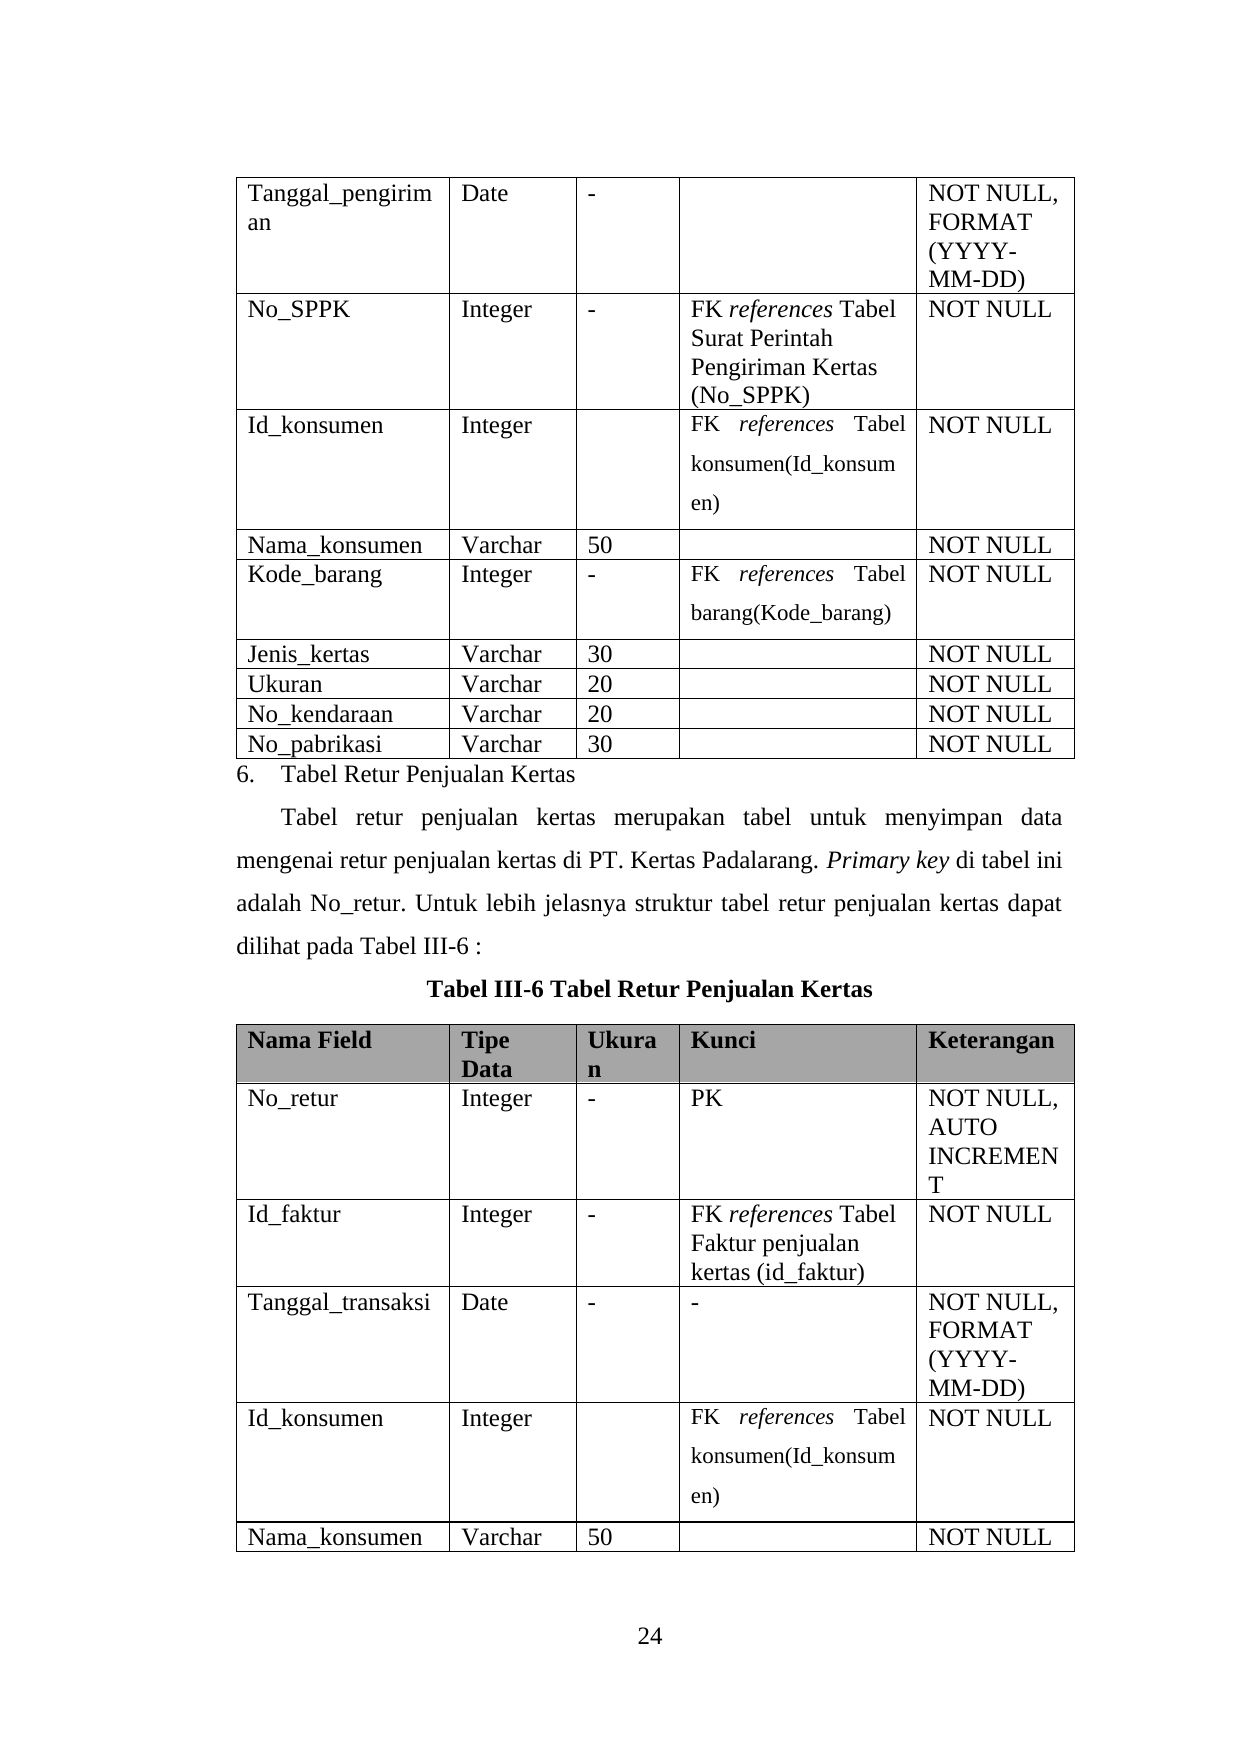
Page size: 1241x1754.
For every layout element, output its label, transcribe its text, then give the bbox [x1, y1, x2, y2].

table_cell Tanggal_transaksi [237, 1287, 449, 1402]
table_cell FK references Tabel konsumen(Id_konsumen) [680, 1403, 916, 1521]
table_cell Kode_barang [237, 560, 449, 638]
table_cell NOT NULL, FORMAT (YYYY-MM-DD) [917, 1287, 1074, 1402]
table_cell Integer [450, 1084, 576, 1198]
table_cell NOT NULL [917, 410, 1074, 529]
table_cell [680, 669, 916, 698]
table_cell Varchar [450, 669, 576, 698]
table_cell 30 [577, 640, 679, 668]
table_cell NOT NULL [917, 530, 1074, 558]
table_cell No_pabrikasi [237, 729, 449, 758]
table_cell Varchar [450, 1523, 576, 1551]
table_cell Date [450, 1287, 576, 1402]
table_cell 50 [577, 1523, 679, 1551]
table_cell NOT NULL [917, 699, 1074, 728]
table_cell FK references Tabel barang(Kode_barang) [680, 560, 916, 638]
table_header Keterangan [917, 1025, 1074, 1082]
table_cell [577, 1403, 679, 1521]
table_cell NOT NULL [917, 560, 1074, 638]
table_cell NOT NULL [917, 294, 1074, 409]
table_cell Id_faktur [237, 1200, 449, 1286]
table_cell PK [680, 1084, 916, 1198]
table_cell Varchar [450, 699, 576, 728]
table_cell Id_konsumen [237, 1403, 449, 1521]
table_cell No_SPPK [237, 294, 449, 409]
table_cell Integer [450, 1200, 576, 1286]
table_cell 20 [577, 699, 679, 728]
table_cell NOT NULL [917, 1403, 1074, 1521]
table_cell [680, 530, 916, 558]
table_cell Nama_konsumen [237, 1523, 449, 1551]
table_cell NOT NULL [917, 669, 1074, 698]
table_cell No_retur [237, 1084, 449, 1198]
table_cell Varchar [450, 530, 576, 558]
table_cell [680, 699, 916, 728]
table_cell FK references Tabel konsumen(Id_konsumen) [680, 410, 916, 529]
table_cell NOT NULL, AUTO INCREMENT [917, 1084, 1074, 1198]
table_cell Tanggal_pengiriman [237, 178, 449, 293]
table_cell NOT NULL [917, 640, 1074, 668]
table_cell Integer [450, 294, 576, 409]
table_cell FK references Tabel Surat Perintah Pengiriman Kertas (No_SPPK) [680, 294, 916, 409]
table_cell - [577, 1287, 679, 1402]
table_cell NOT NULL [917, 1200, 1074, 1286]
table_cell Nama_konsumen [237, 530, 449, 558]
table_cell [680, 1523, 916, 1551]
table_cell Integer [450, 560, 576, 638]
table_cell - [577, 294, 679, 409]
table_cell - [577, 178, 679, 293]
table_cell 50 [577, 530, 679, 558]
text Tabel retur penjualan kertas merupakan tabel untuk menyimpan data mengenai retur penjualan kertas di PT. Kertas Padalarang. Primary key di tabel ini adalah No_retur. Untuk lebih jelasnya struktur tabel retur penjualan kertas dapat dilihat pada Tabel III-6 : [236, 802, 1063, 960]
table_cell [680, 729, 916, 758]
table_cell Integer [450, 410, 576, 529]
table_header Ukuran [577, 1025, 679, 1082]
table_cell Jenis_kertas [237, 640, 449, 668]
table_header Nama Field [237, 1025, 449, 1082]
table_cell [680, 640, 916, 668]
table_header Tipe Data [450, 1025, 576, 1082]
table_cell [680, 178, 916, 293]
table_cell Ukuran [237, 669, 449, 698]
text Tabel III-6 Tabel Retur Penjualan Kertas [236, 974, 1063, 1003]
table_header Kunci [680, 1025, 916, 1082]
table_cell No_kendaraan [237, 699, 449, 728]
table_cell Integer [450, 1403, 576, 1521]
table_cell 30 [577, 729, 679, 758]
table_cell Id_konsumen [237, 410, 449, 529]
list Tabel Retur Penjualan Kertas [236, 759, 1063, 787]
table_cell - [680, 1287, 916, 1402]
table_cell - [577, 1084, 679, 1198]
table_cell - [577, 1200, 679, 1286]
table_cell FK references Tabel Faktur penjualan kertas (id_faktur) [680, 1200, 916, 1286]
table_cell Date [450, 178, 576, 293]
table_cell Varchar [450, 640, 576, 668]
table_cell [577, 410, 679, 529]
table_cell 20 [577, 669, 679, 698]
table_cell Varchar [450, 729, 576, 758]
table_cell NOT NULL [917, 729, 1074, 758]
table_cell NOT NULL, FORMAT (YYYY-MM-DD) [917, 178, 1074, 293]
table_cell NOT NULL [917, 1523, 1074, 1551]
table_cell - [577, 560, 679, 638]
